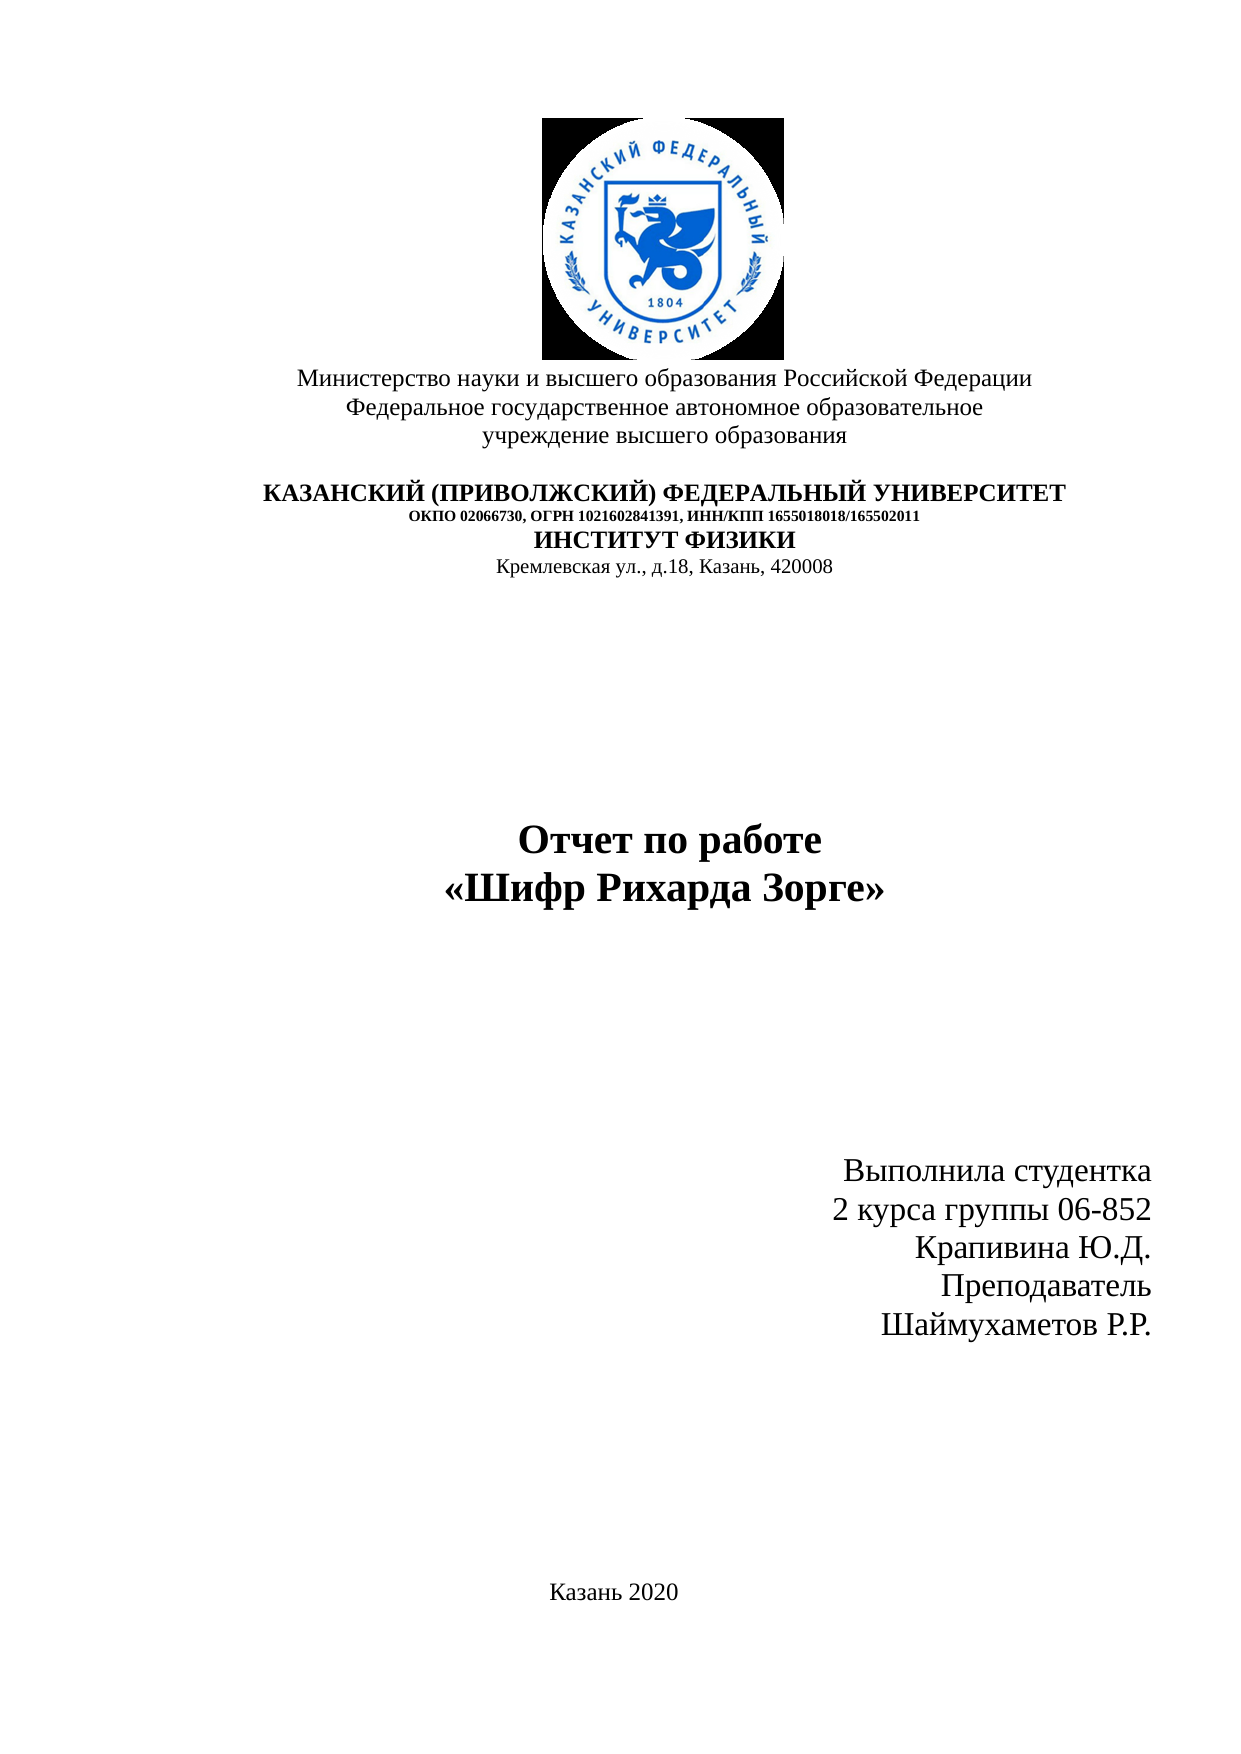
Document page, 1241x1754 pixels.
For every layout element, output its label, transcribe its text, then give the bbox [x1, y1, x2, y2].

text Крапивина Ю.Д. [177, 1227, 1152, 1265]
text Кремлевская ул., д.18, Казань, 420008 [177, 554, 1152, 578]
text «Шифр Рихарда Зорге» [177, 863, 1152, 911]
text Шаймухаметов Р.Р. [177, 1304, 1152, 1342]
text Министерство науки и высшего образования Российской Федерации Федеральное государственное автономное образовательное учреждение высшего образования [177, 118, 1152, 449]
text Выполнила студентка [177, 1150, 1152, 1189]
text ОКПО 02066730, ОГРН 1021602841391, ИНН/КПП 1655018018/165502011 [177, 507, 1152, 525]
text 2 курса группы 06-852 [177, 1189, 1152, 1227]
text ИНСТИТУТ ФИЗИКИ [177, 525, 1152, 554]
text Казань 2020 [177, 1577, 1114, 1606]
text КАЗАНСКИЙ (ПРИВОЛЖСКИЙ) ФЕДЕРАЛЬНЫЙ УНИВЕРСИТЕТ [177, 478, 1152, 507]
text Преподаватель [177, 1265, 1152, 1304]
text Отчет по работе [177, 815, 1152, 863]
